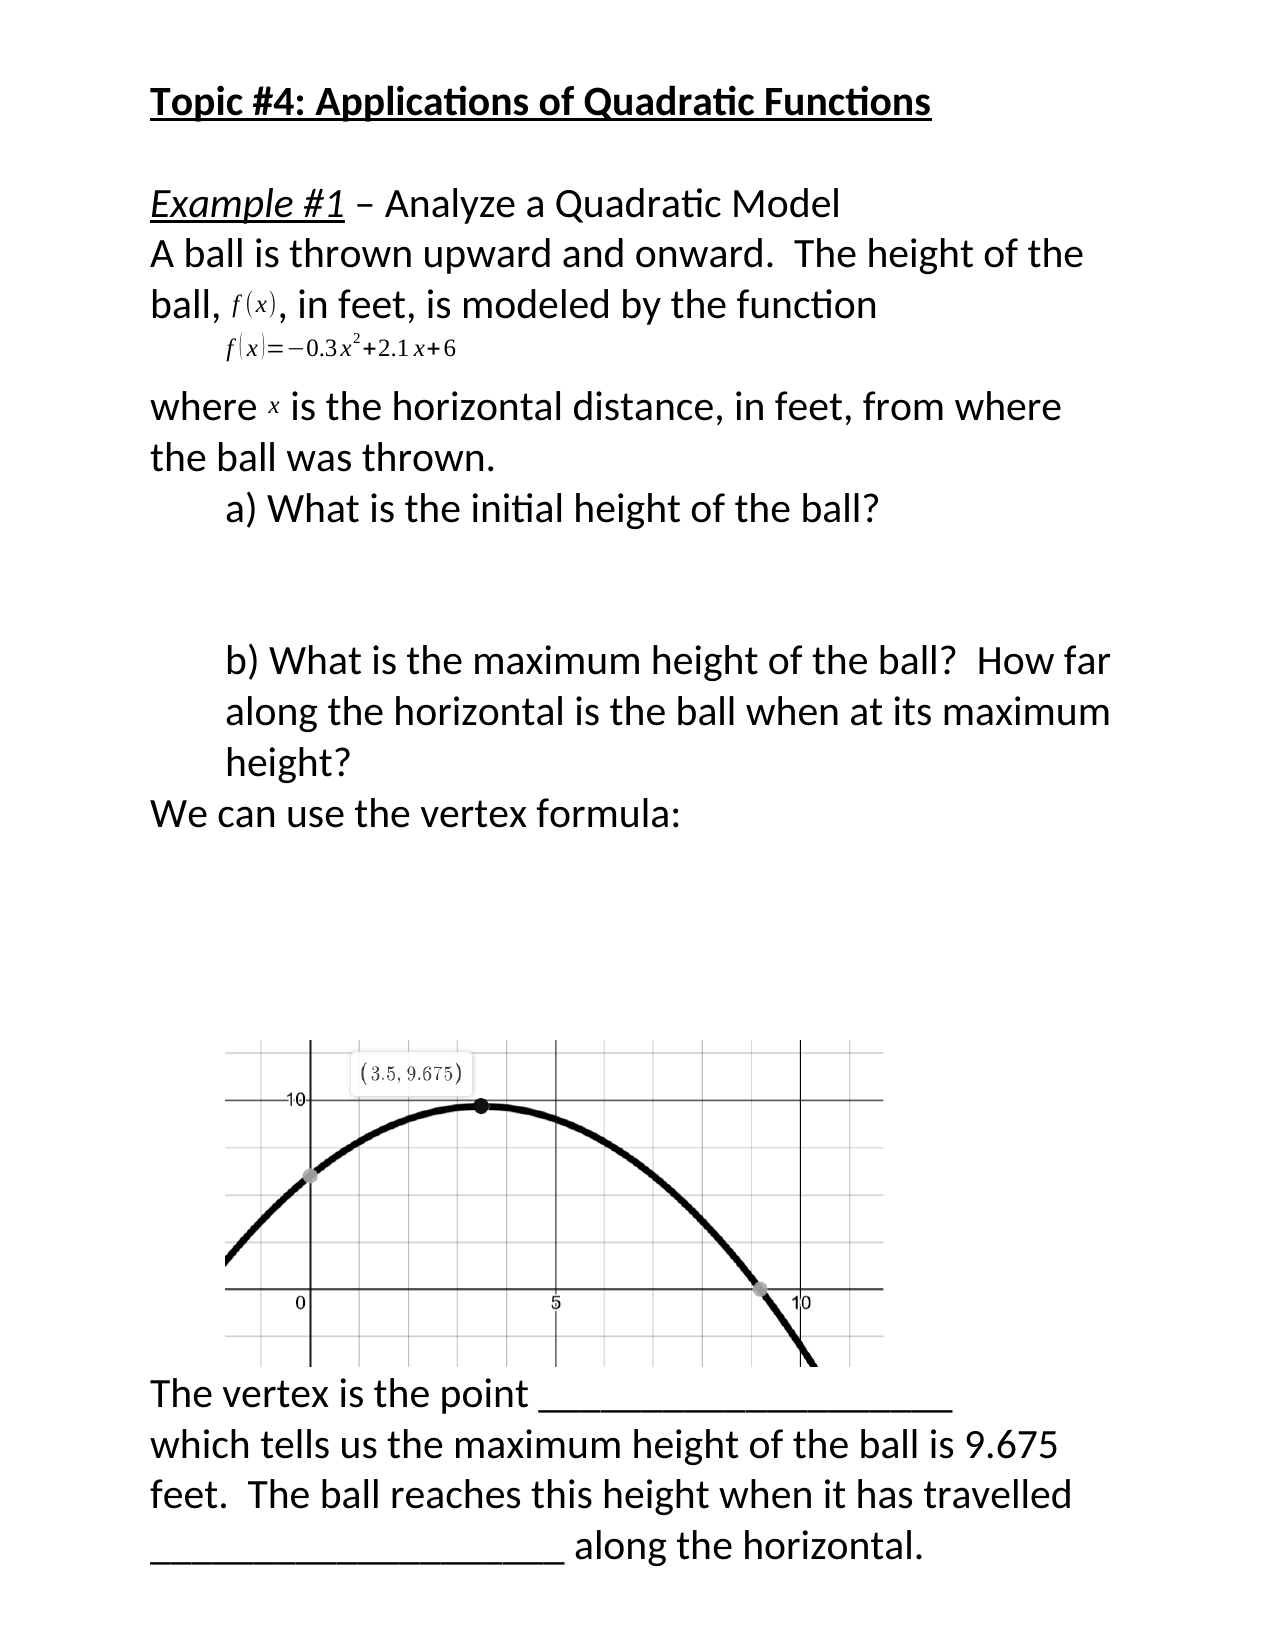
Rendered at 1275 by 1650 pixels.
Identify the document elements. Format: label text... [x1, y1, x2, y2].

picture [225, 1040, 884, 1367]
text where is the horizontal distance, in feet, from where the ball was thrown. [150, 380, 1125, 482]
subtitle Topic #4: Applications of Quadratic Functions [150, 75, 1125, 126]
text a) What is the initial height of the ball? [225, 482, 1125, 532]
text We can use the vertex formula: [150, 787, 1125, 837]
text A ball is thrown upward and onward. The height of the ball, , in feet, is modeled by the function [150, 227, 1125, 329]
text which tells us the maximum height of the ball is 9.675 feet. The ball reaches this height when it has travelled ____________________ along the horizontal. [150, 1418, 1125, 1570]
text b) What is the maximum height of the ball? How far along the horizontal is the ball when at its maximum height? [225, 634, 1125, 787]
text Example #1 – Analyze a Quadratic Model [150, 177, 1125, 227]
text The vertex is the point ____________________ [150, 1367, 1125, 1418]
